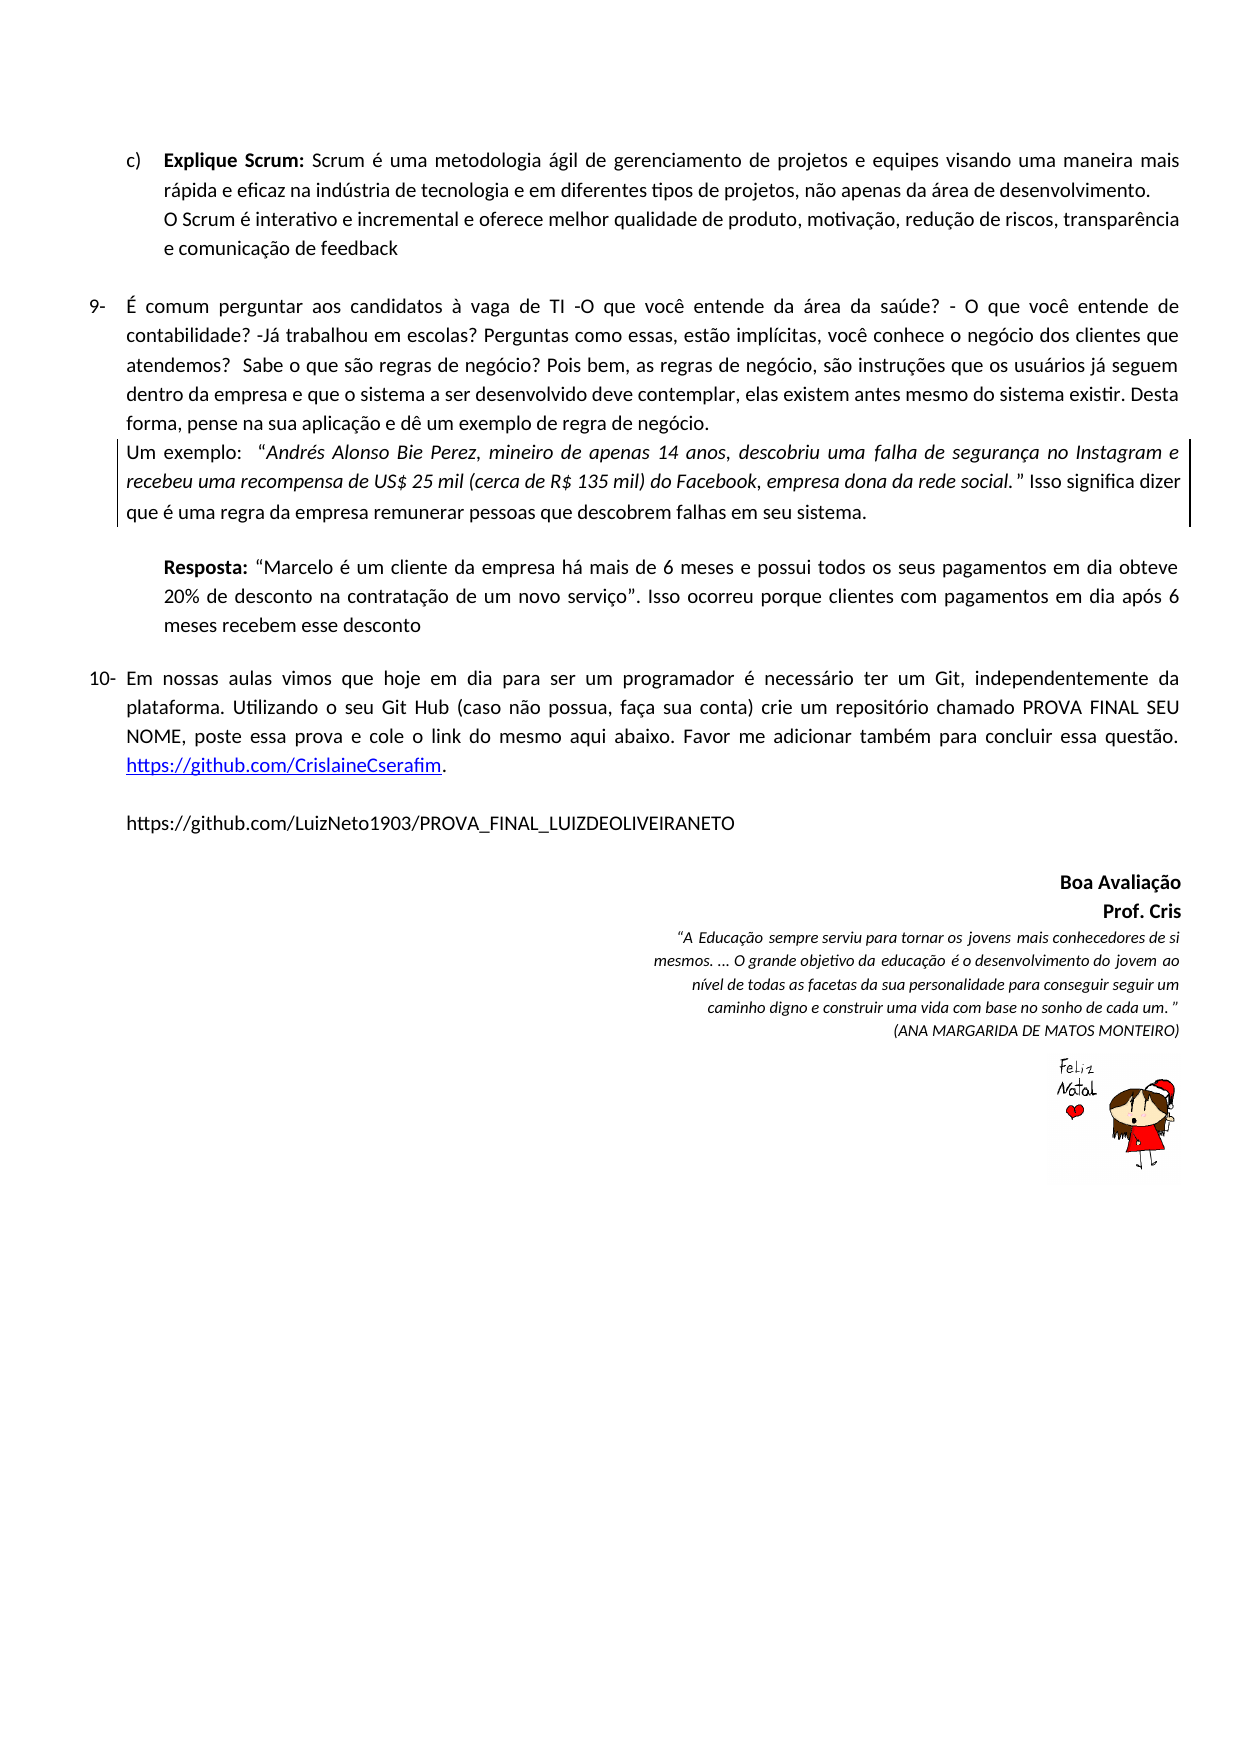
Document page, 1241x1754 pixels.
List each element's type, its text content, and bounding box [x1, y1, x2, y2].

text Resposta: “Marcelo é um cliente da empresa há mais de 6 meses e possui todos os seus pagamentos em dia obteve 20% de desconto na contratação de um novo serviço”. Isso ocorreu porque clientes com pagamentos em dia após 6 meses recebem esse desconto [163, 554, 1181, 638]
list Explique Scrum: Scrum é uma metodologia ágil de gerenciamento de projetos e equipes visando uma maneira mais rápida e eficaz na indústria de tecnologia e em diferentes tipos de projetos, não apenas da área de desenvolvimento. [126, 148, 1181, 202]
text (ANA MARGARIDA DE MATOS MONTEIRO) [650, 1021, 1181, 1041]
text O Scrum é interativo e incremental e oferece melhor qualidade de produto, motivação, redução de riscos, transparência e comunicação de feedback [163, 206, 1181, 261]
list Em nossas aulas vimos que hoje em dia para ser um programador é necessário ter um Git, independentemente da plataforma. Utilizando o seu Git Hub (caso não possua, faça sua conta) crie um repositório chamado PROVA FINAL SEU NOME, poste essa prova e cole o link do mesmo aqui abaixo. Favor me adicionar também para concluir essa questão. https://github.com/CrislaineCserafim. [89, 665, 1181, 778]
text Um exemplo: “Andrés Alonso Bie Perez, mineiro de apenas 14 anos, descobriu uma falha de segurança no Instagram e recebeu uma recompensa de US$ 25 mil (cerca de R$ 135 mil) do Facebook, empresa dona da rede social.” Isso significa dizer que é uma regra da empresa remunerar pessoas que descobrem falhas em seu sistema. [118, 439, 1189, 527]
picture [1046, 1053, 1182, 1185]
text Prof. Cris [163, 898, 1181, 923]
list É comum perguntar aos candidatos à vaga de TI -O que você entende da área da saúde? - O que você entende de contabilidade? -Já trabalhou em escolas? Perguntas como essas, estão implícitas, você conhece o negócio dos clientes que atendemos? Sabe o que são regras de negócio? Pois bem, as regras de negócio, são instruções que os usuários já seguem dentro da empresa e que o sistema a ser desenvolvido deve contemplar, elas existem antes mesmo do sistema existir. Desta forma, pense na sua aplicação e dê um exemplo de regra de negócio. [89, 293, 1181, 436]
text “A Educação sempre serviu para tornar os jovens mais conhecedores de si mesmos. ... O grande objetivo da educação é o desenvolvimento do jovem ao nível de todas as facetas da sua personalidade para conseguir seguir um caminho digno e construir uma vida com base no sonho de cada um. ” [650, 927, 1181, 1017]
text Boa Avaliação [163, 869, 1181, 894]
text https://github.com/LuizNeto1903/PROVA_FINAL_LUIZDEOLIVEIRANETO [126, 811, 1181, 836]
